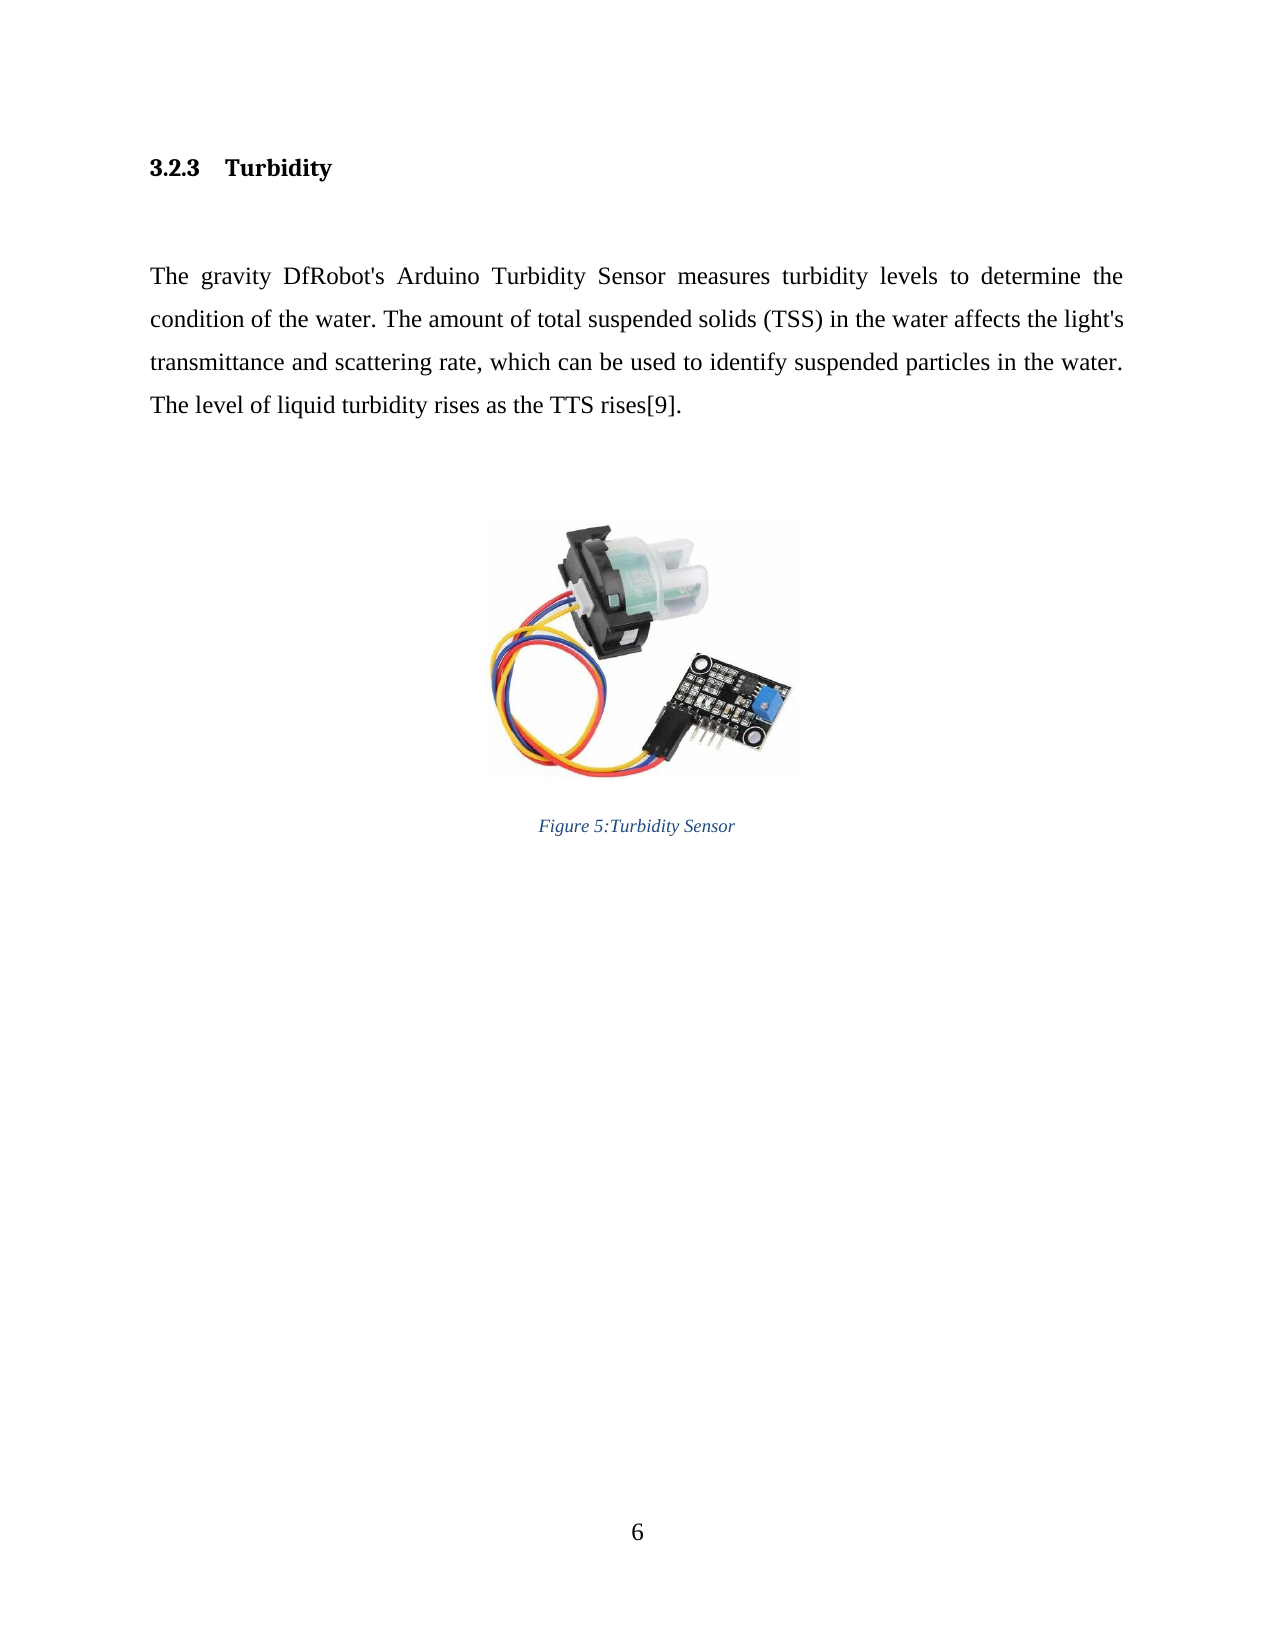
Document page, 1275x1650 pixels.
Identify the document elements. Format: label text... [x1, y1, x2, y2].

subtitle Turbidity [150, 154, 1125, 183]
text The gravity DfRobot's Arduino Turbidity Sensor measures turbidity levels to determine the condition of the water. The amount of total suspended solids (TSS) in the water affects the light's transmittance and scattering rate, which can be used to identify suspended particles in the water. The level of liquid turbidity rises as the TTS rises[9]. [150, 261, 1125, 419]
picture [484, 518, 797, 780]
